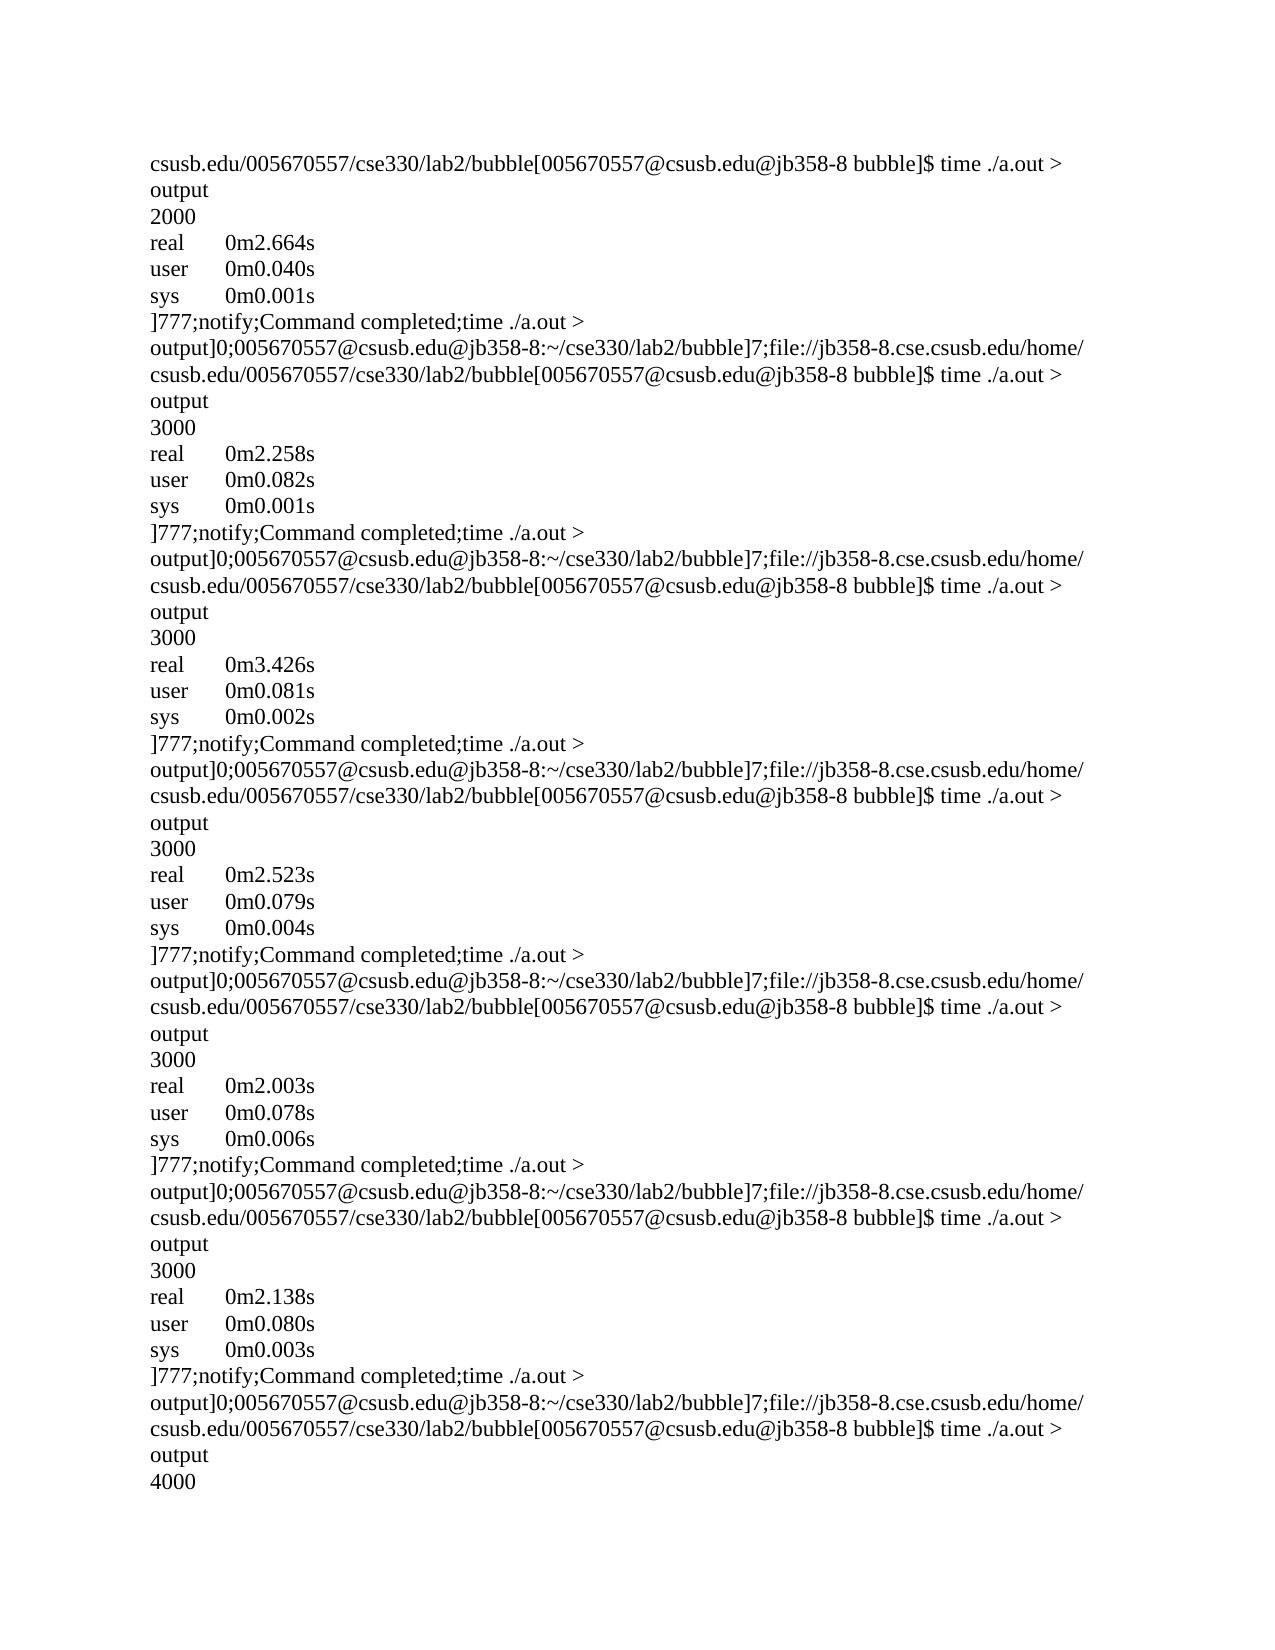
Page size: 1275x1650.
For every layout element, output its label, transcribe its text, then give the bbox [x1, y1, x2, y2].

text 3000 [150, 413, 1125, 440]
text 2000 [150, 203, 1125, 229]
text 4000 [150, 1468, 1125, 1494]
text real 0m2.523s [150, 862, 1125, 888]
text 3000 [150, 1257, 1125, 1283]
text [150, 1362, 1125, 1468]
text sys 0m0.003s [150, 1336, 1125, 1362]
text sys 0m0.004s [150, 914, 1125, 941]
text sys 0m0.001s [150, 282, 1125, 308]
text 3000 [150, 1046, 1125, 1072]
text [150, 150, 1125, 203]
text 3000 [150, 835, 1125, 862]
text real 0m3.426s [150, 651, 1125, 677]
text real 0m2.003s [150, 1072, 1125, 1099]
text user 0m0.081s [150, 677, 1125, 703]
text sys 0m0.006s [150, 1125, 1125, 1151]
text user 0m0.082s [150, 466, 1125, 493]
text real 0m2.138s [150, 1283, 1125, 1309]
text real 0m2.664s [150, 229, 1125, 255]
text sys 0m0.001s [150, 493, 1125, 519]
text user 0m0.080s [150, 1309, 1125, 1336]
text user 0m0.078s [150, 1099, 1125, 1125]
text user 0m0.040s [150, 255, 1125, 282]
text sys 0m0.002s [150, 703, 1125, 730]
text real 0m2.258s [150, 440, 1125, 466]
text user 0m0.079s [150, 888, 1125, 914]
text 3000 [150, 624, 1125, 651]
